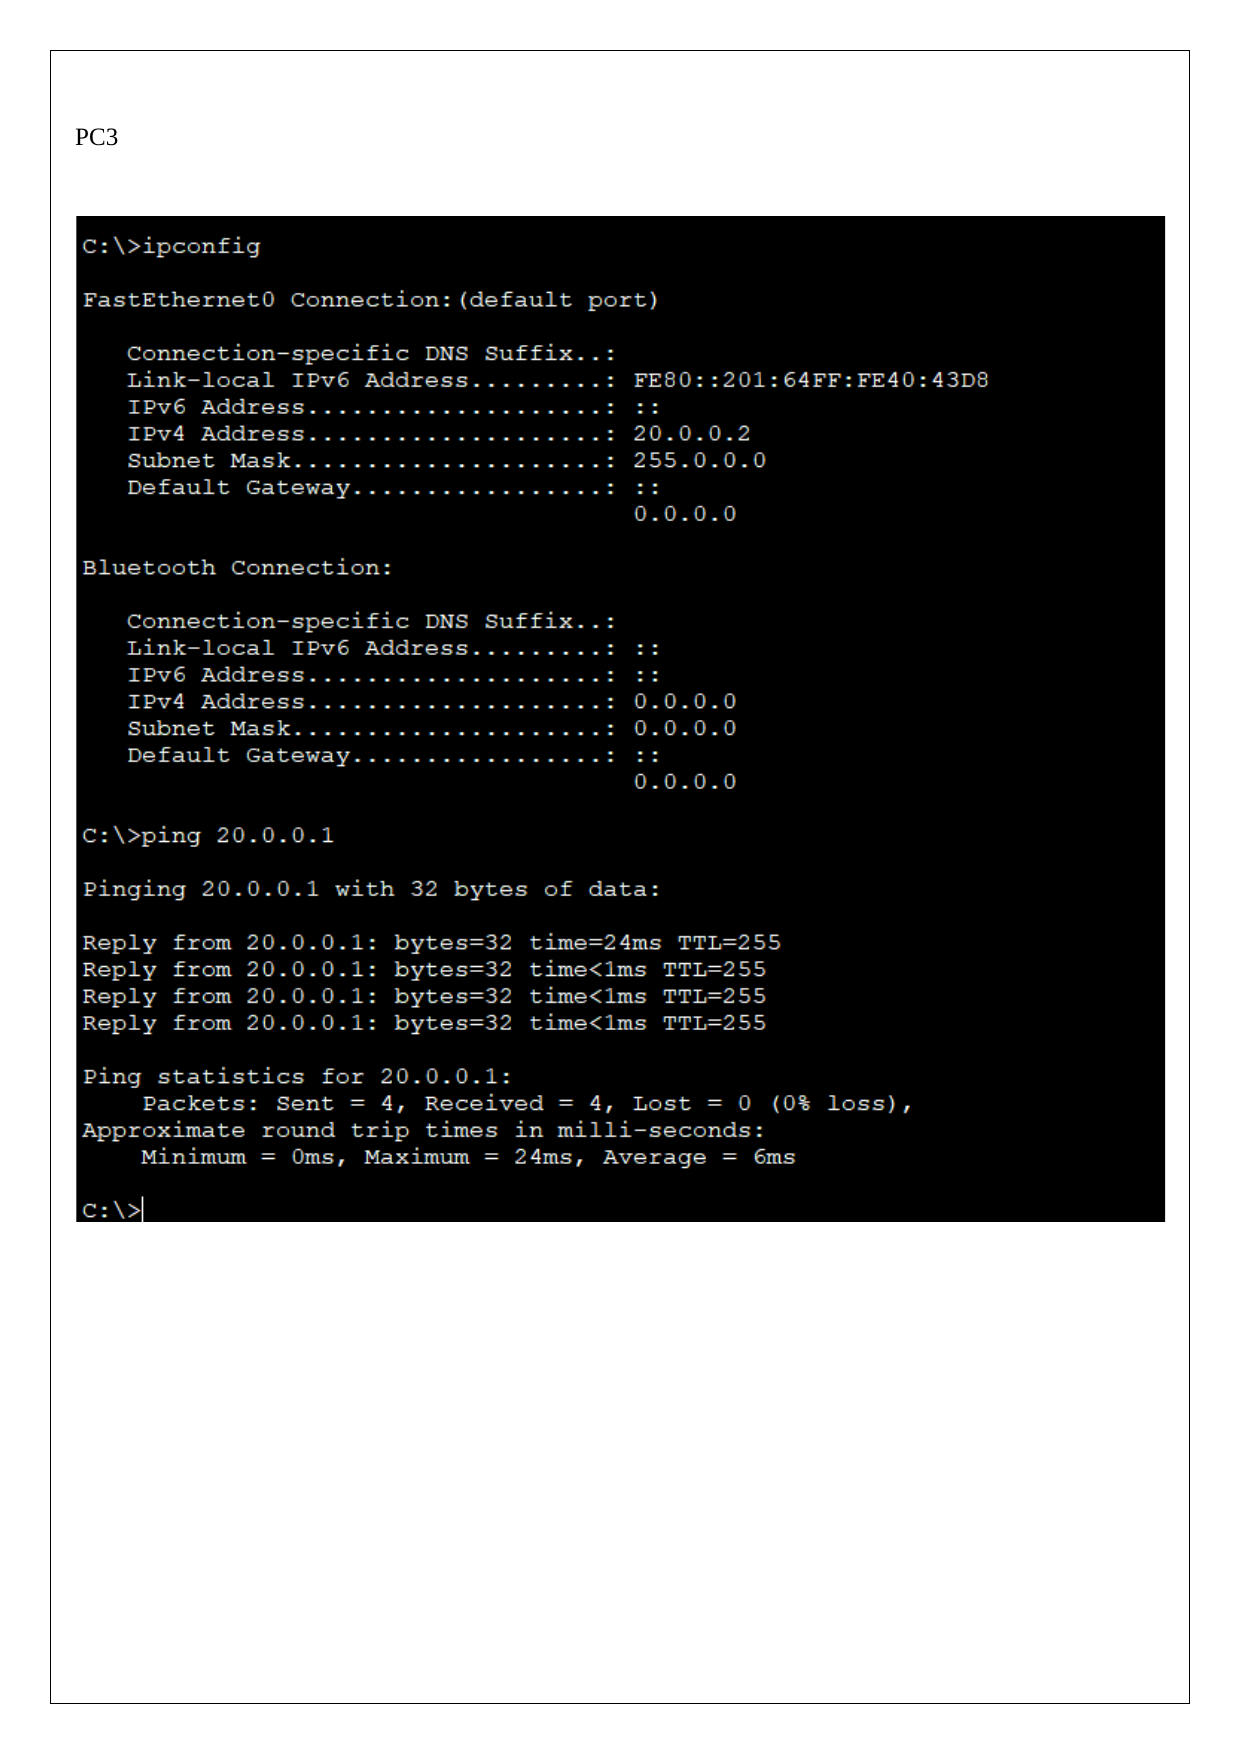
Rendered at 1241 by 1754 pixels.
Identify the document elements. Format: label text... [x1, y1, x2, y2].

picture [75, 216, 1166, 1222]
text PC3 [75, 122, 1165, 151]
